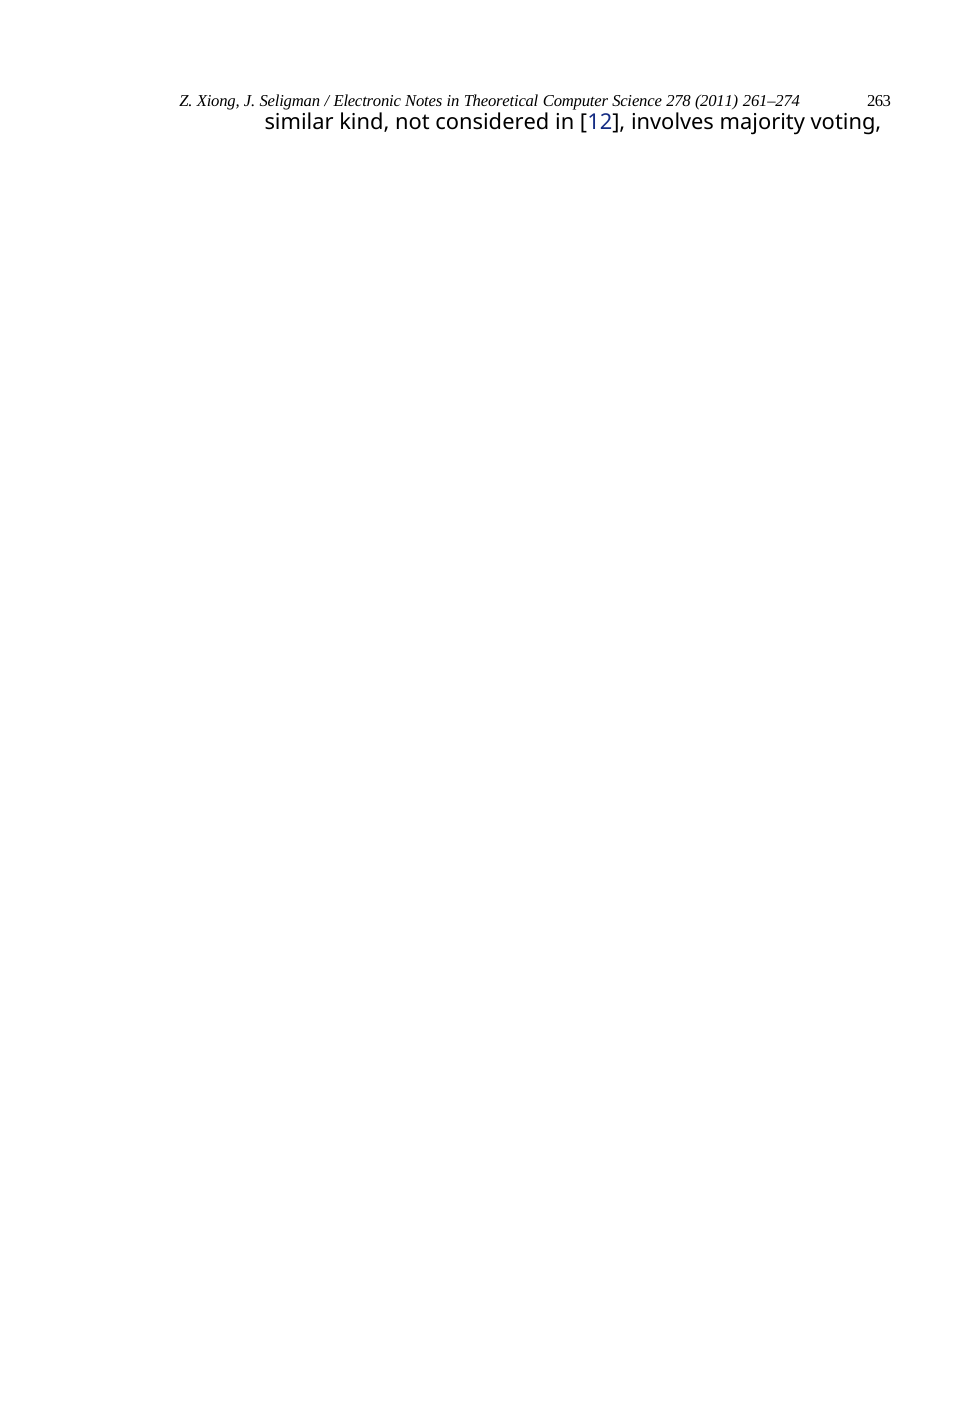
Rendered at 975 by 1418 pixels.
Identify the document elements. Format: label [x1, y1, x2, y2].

text [82, 108, 881, 135]
